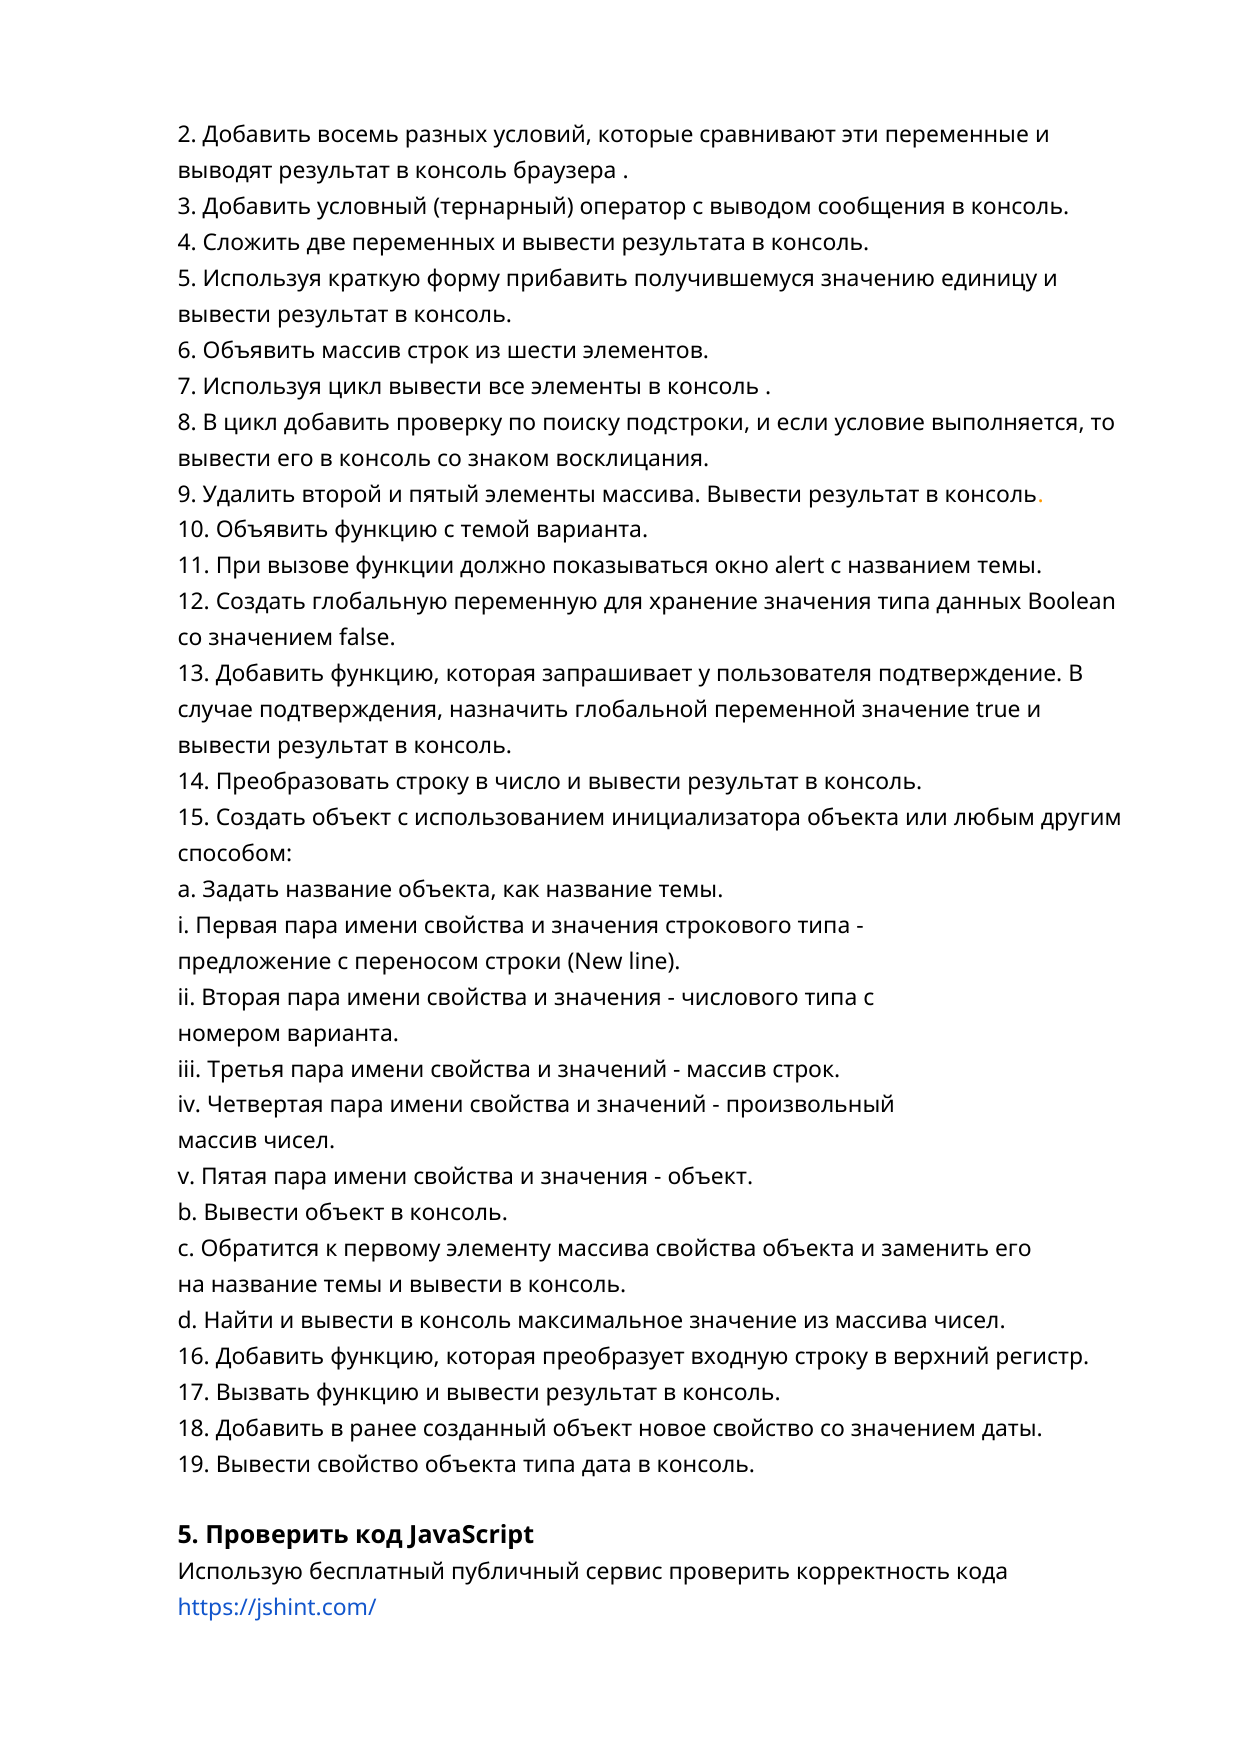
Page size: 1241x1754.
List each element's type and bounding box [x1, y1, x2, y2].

text [177, 118, 1152, 1622]
